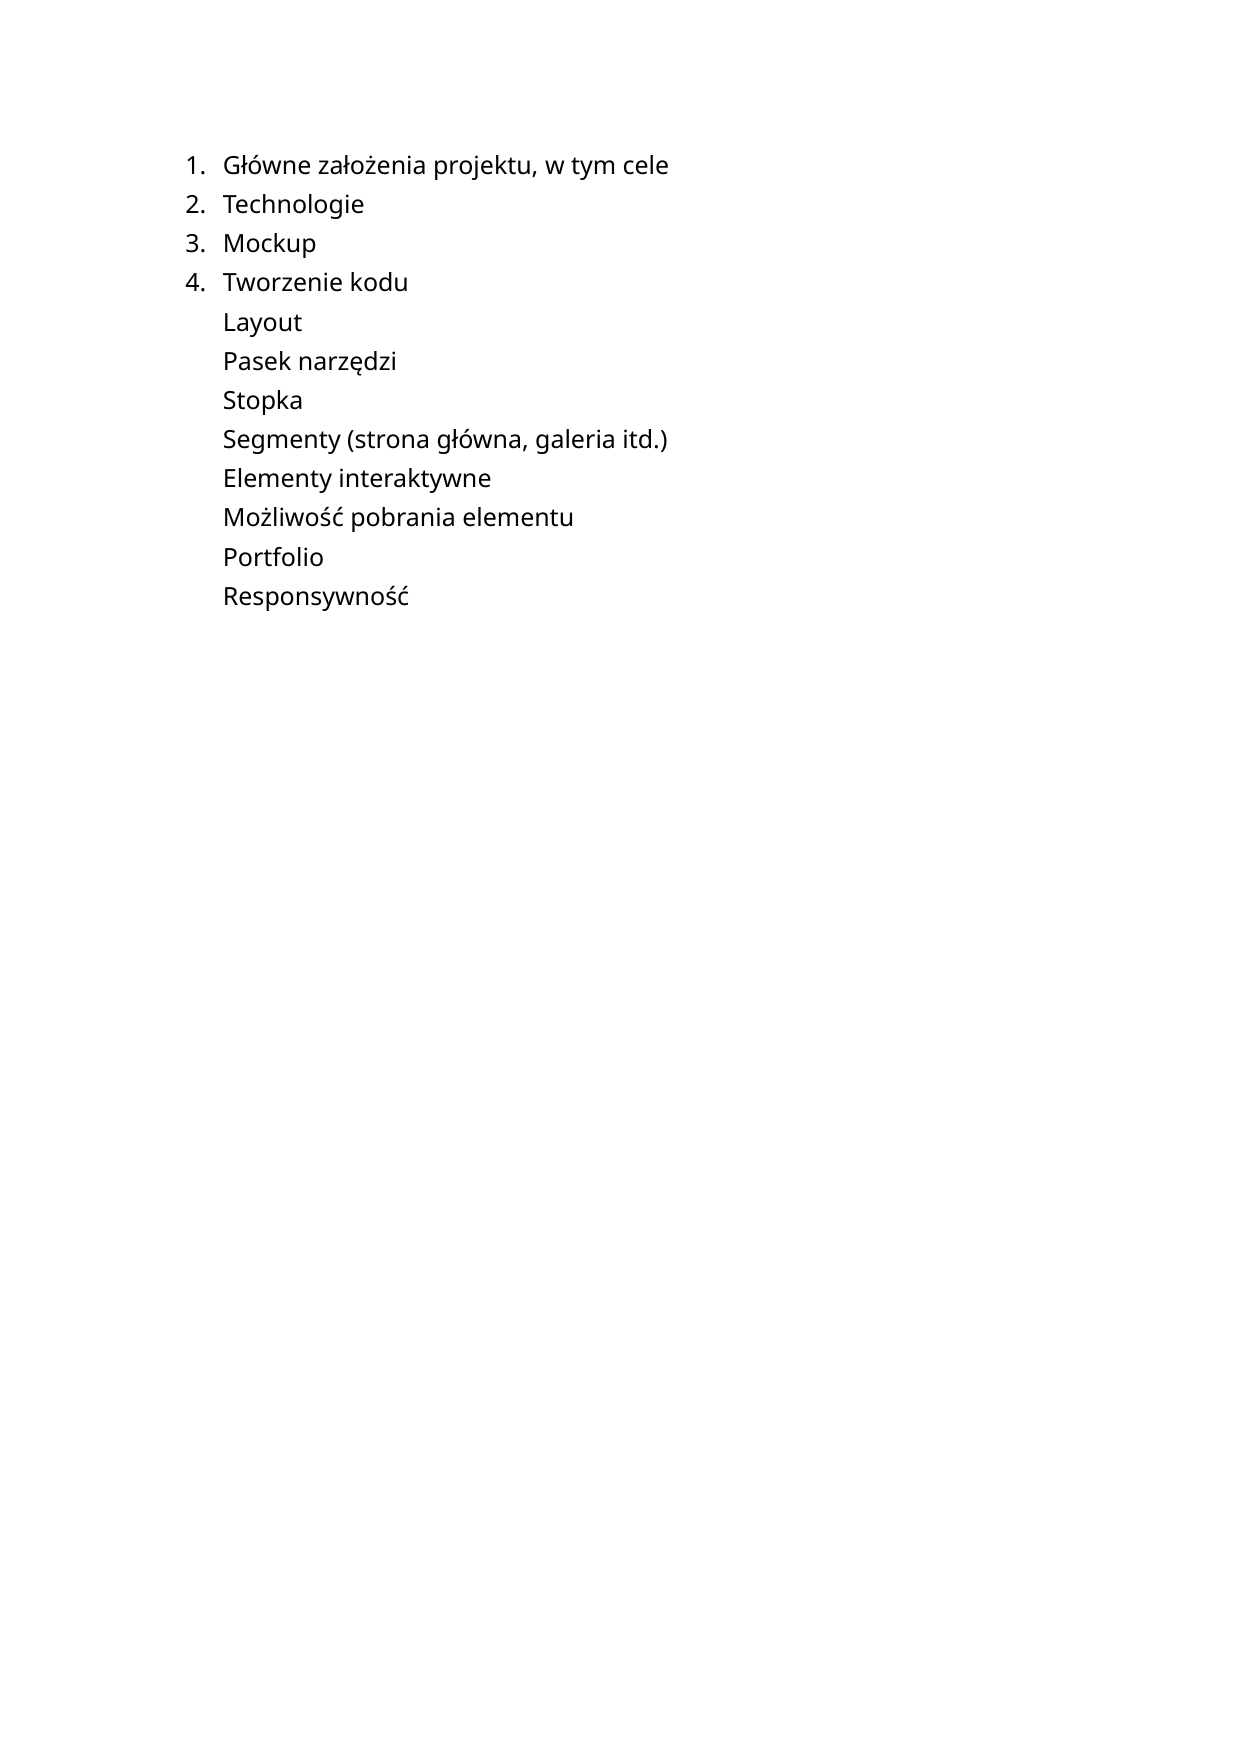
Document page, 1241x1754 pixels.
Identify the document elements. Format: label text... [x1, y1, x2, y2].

list Mockup [185, 226, 1093, 260]
list Tworzenie kodu Layout Pasek narzędzi Stopka Segmenty (strona główna, galeria itd.) Elementy interaktywne Możliwość pobrania elementu Portfolio Responsywność [185, 265, 1093, 691]
list Technologie [185, 187, 1093, 221]
list Główne założenia projektu, w tym cele [185, 148, 1093, 182]
